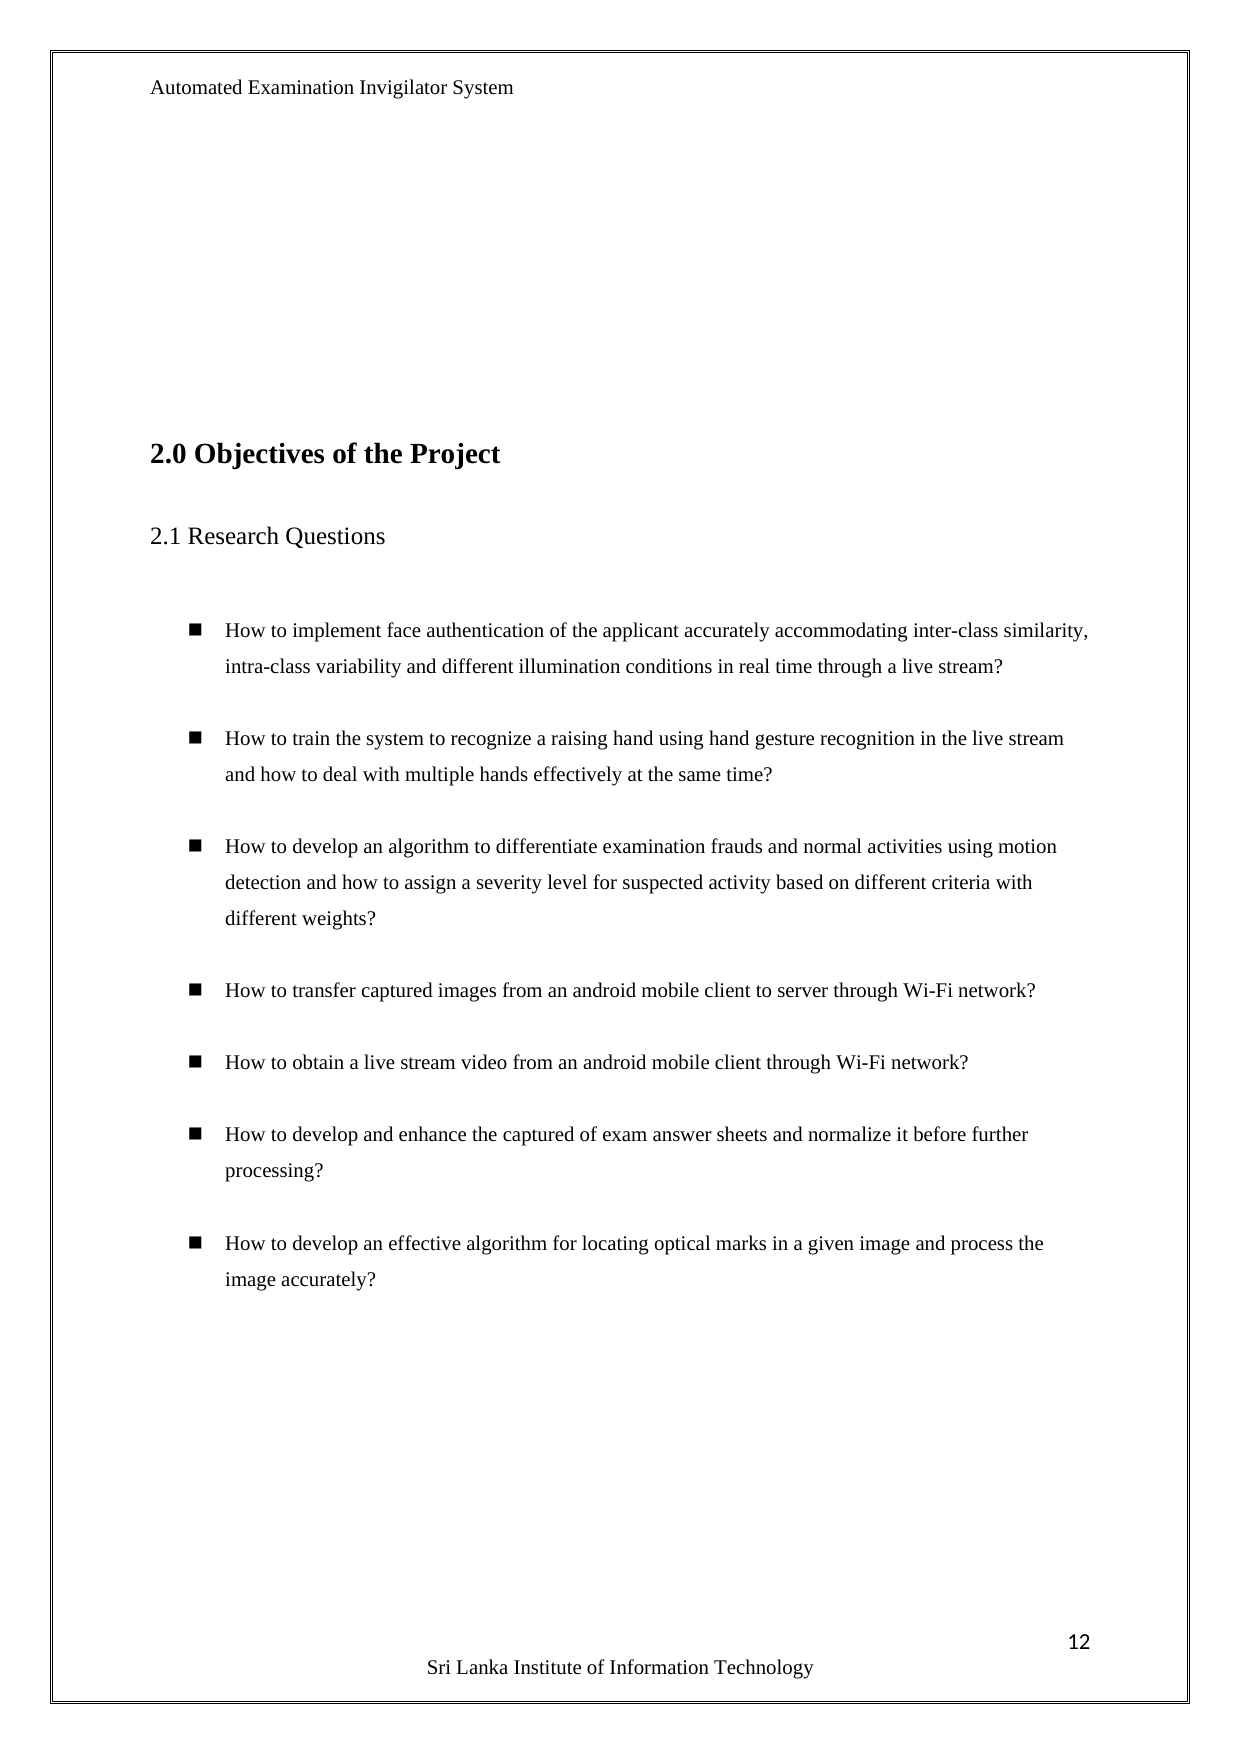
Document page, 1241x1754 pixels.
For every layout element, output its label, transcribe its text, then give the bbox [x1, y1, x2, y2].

list How to obtain a live stream video from an android mobile client through Wi-Fi network? [187, 1050, 1090, 1074]
subtitle 2.1 Research Questions [150, 521, 1090, 549]
list How to implement face authentication of the applicant accurately accommodating inter-class similarity, intra-class variability and different illumination conditions in real time through a live stream? [187, 618, 1090, 678]
list How to develop an effective algorithm for locating optical marks in a given image and process the image accurately? [187, 1230, 1090, 1291]
list How to develop an algorithm to differentiate examination frauds and normal activities using motion detection and how to assign a severity level for suspected activity based on different criteria with different weights? [187, 834, 1090, 930]
subtitle 2.0 Objectives of the Project [150, 436, 1090, 470]
list How to transfer captured images from an android mobile client to server through Wi-Fi network? [187, 978, 1090, 1002]
list How to develop and enhance the captured of exam answer sheets and normalize it before further processing? [187, 1122, 1090, 1182]
list How to train the system to recognize a raising hand using hand gesture recognition in the live stream and how to deal with multiple hands effectively at the same time? [187, 726, 1090, 786]
